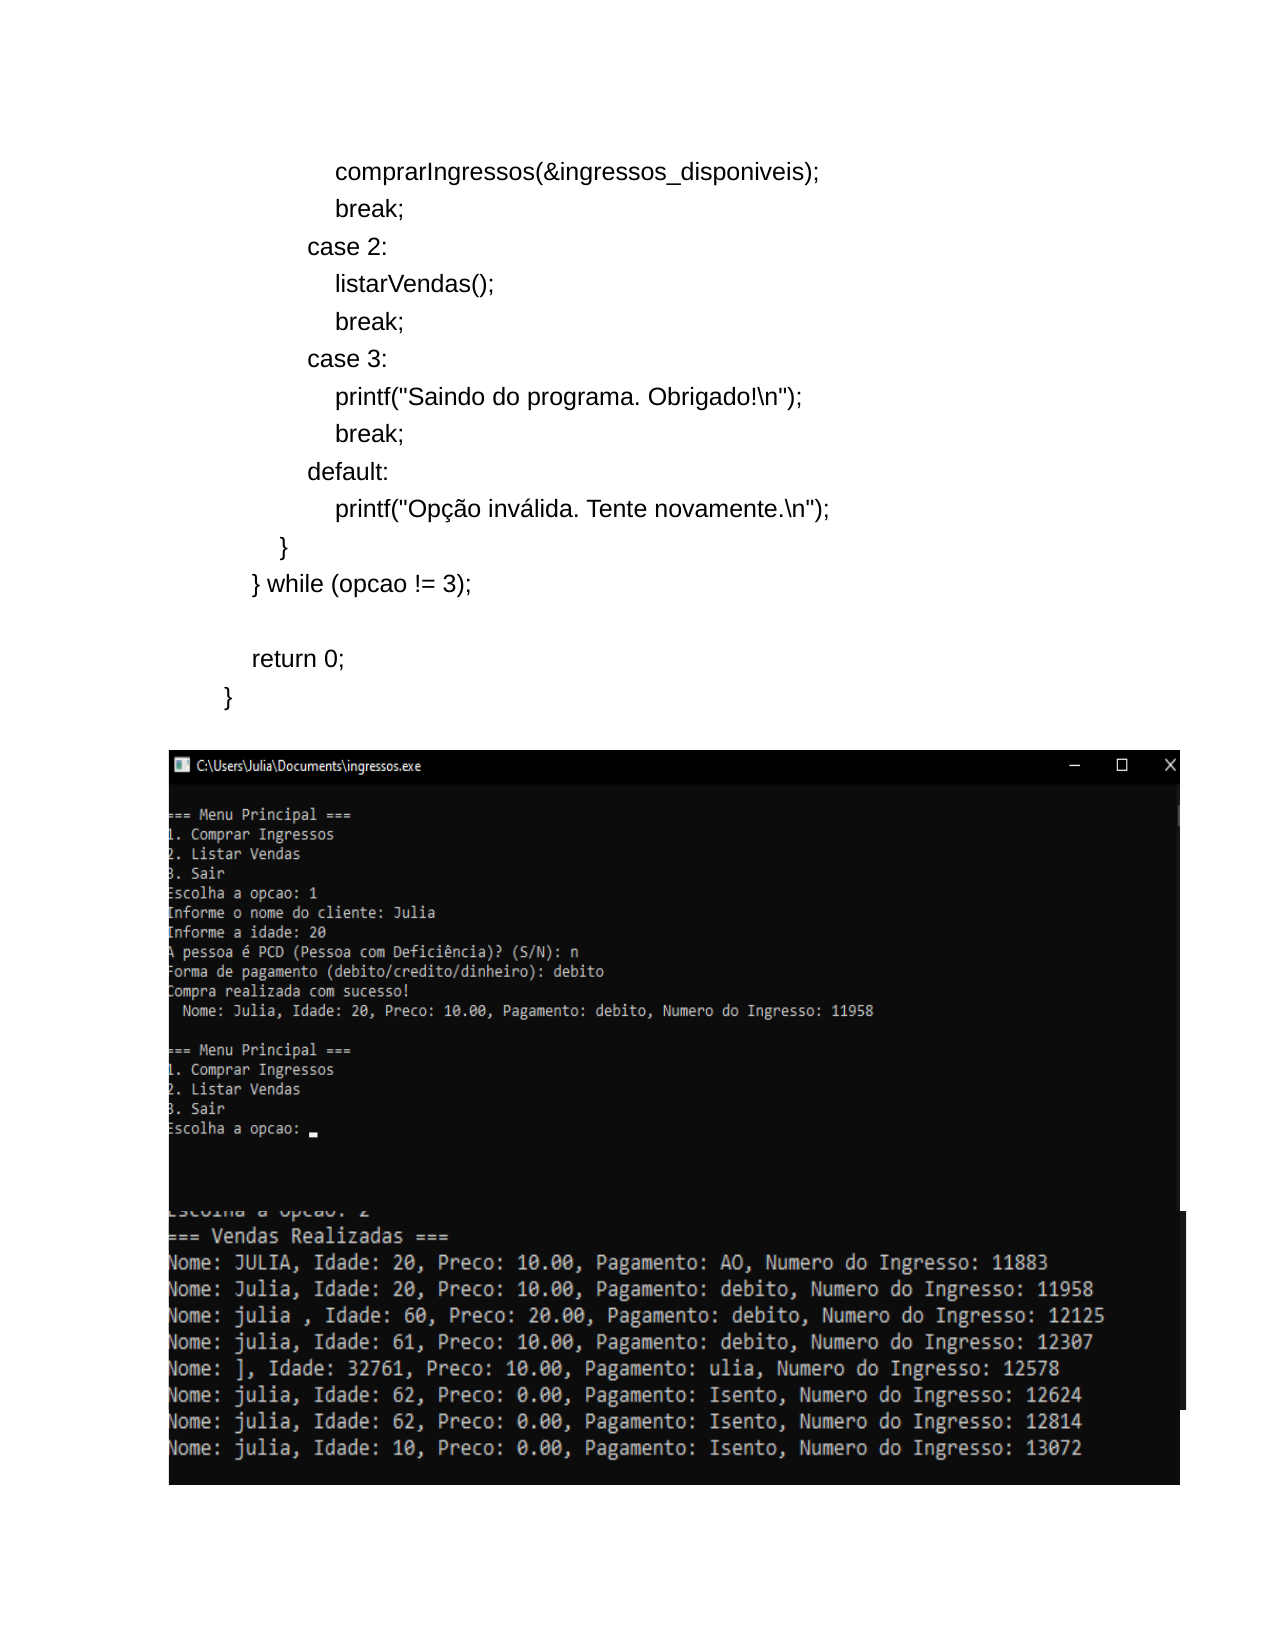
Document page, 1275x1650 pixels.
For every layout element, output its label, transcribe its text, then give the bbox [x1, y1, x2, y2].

text CONCLUSÃO [150, 1230, 1125, 1492]
text comprarIngressos(&ingressos_disponiveis); [150, 150, 1125, 187]
text default: [150, 450, 1125, 487]
text break; [150, 412, 1125, 450]
text case 2: [150, 225, 1125, 262]
text listarVendas(); [150, 262, 1125, 300]
text printf("Opção inválida. Tente novamente.\n"); [150, 487, 1125, 525]
text } [150, 525, 1125, 562]
text } while (opcao != 3); [150, 562, 1125, 600]
text } [150, 675, 1125, 712]
text break; [150, 187, 1125, 225]
text return 0; [150, 637, 1125, 675]
text case 3: [150, 337, 1125, 375]
text printf("Saindo do programa. Obrigado!\n"); [150, 375, 1125, 412]
text break; [150, 300, 1125, 337]
